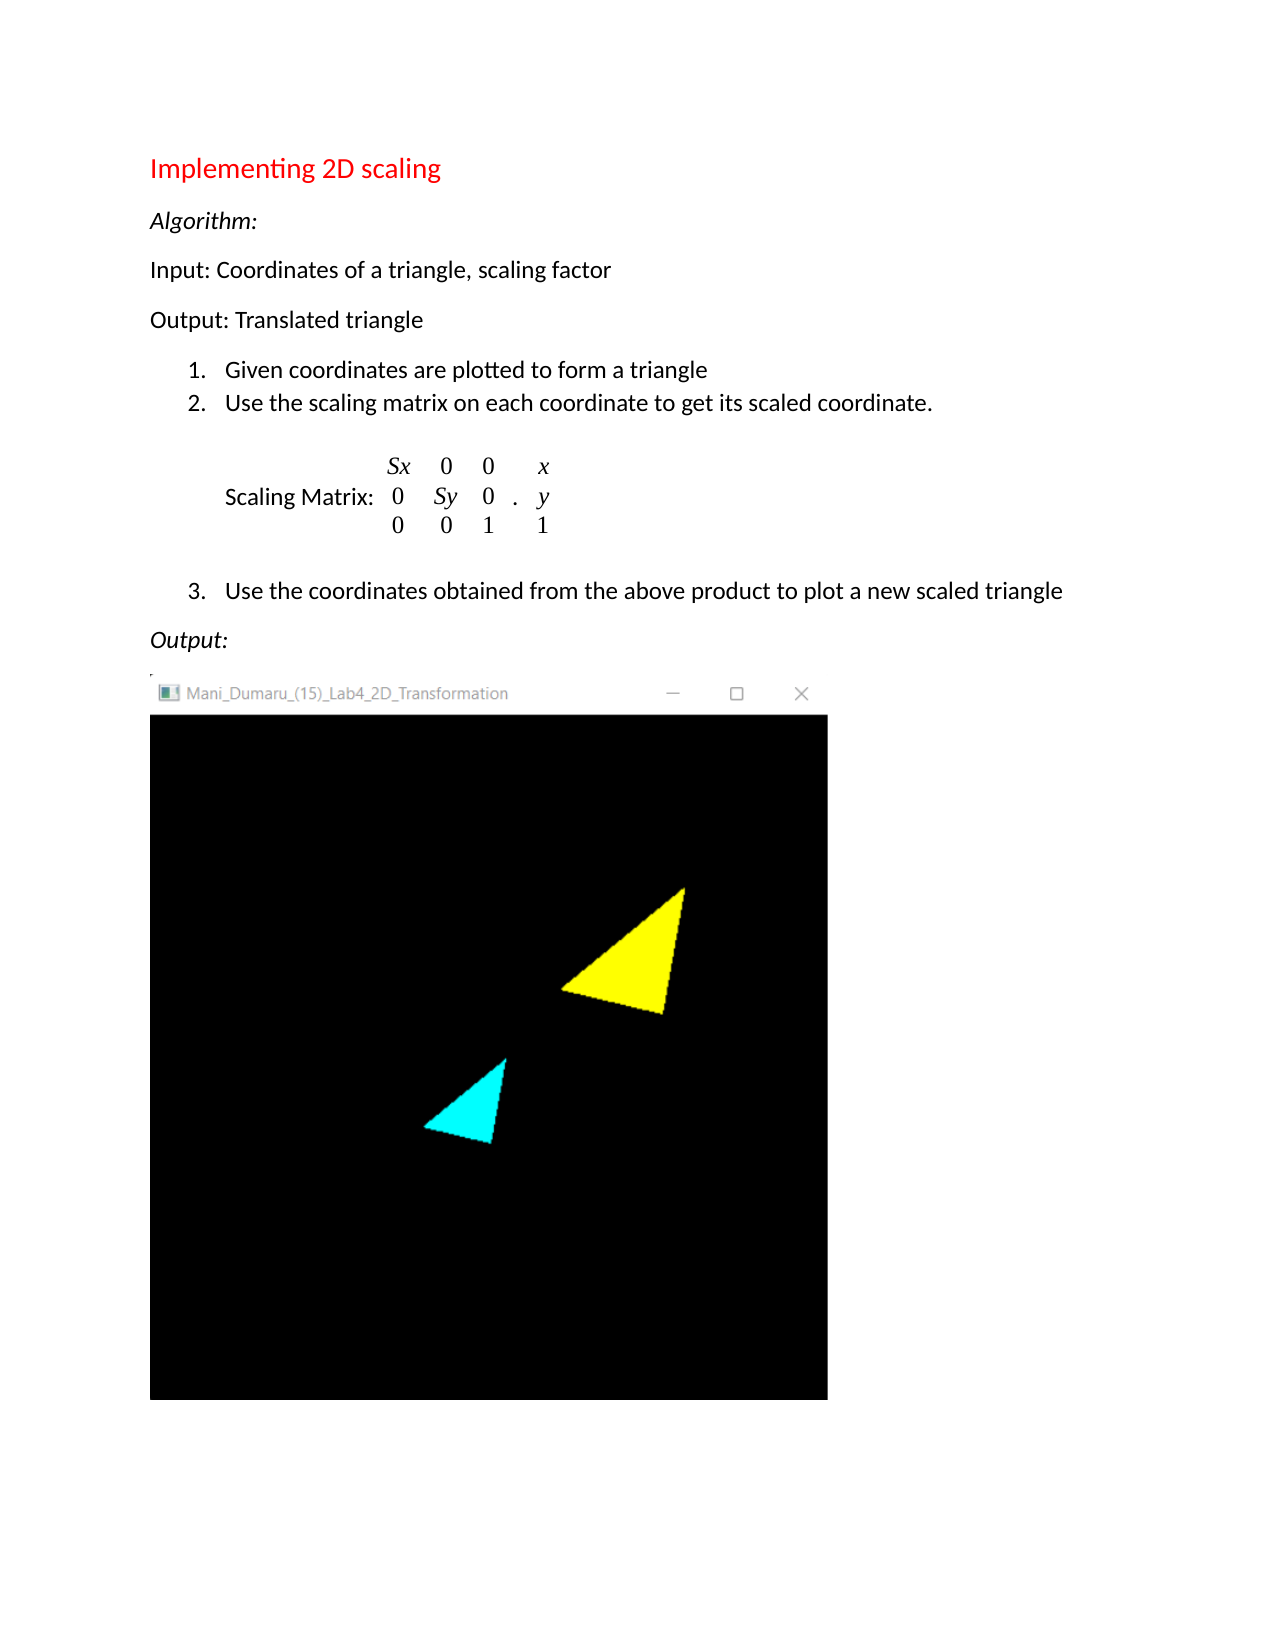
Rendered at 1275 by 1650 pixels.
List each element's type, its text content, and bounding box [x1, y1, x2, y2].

list Given coordinates are plotted to form a triangle [187, 354, 1125, 384]
list Use the scaling matrix on each coordinate to get its scaled coordinate. [187, 387, 1125, 417]
picture [150, 674, 828, 1400]
text Output: [150, 625, 1125, 655]
text Input: Coordinates of a triangle, scaling factor [150, 255, 1125, 285]
text Output: Translated triangle [150, 304, 1125, 335]
list Scaling Matrix: . [225, 453, 1125, 540]
text Implementing 2D scaling [150, 150, 1125, 186]
list Use the coordinates obtained from the above product to plot a new scaled triangle [187, 575, 1125, 606]
text Algorithm: [150, 205, 1125, 236]
